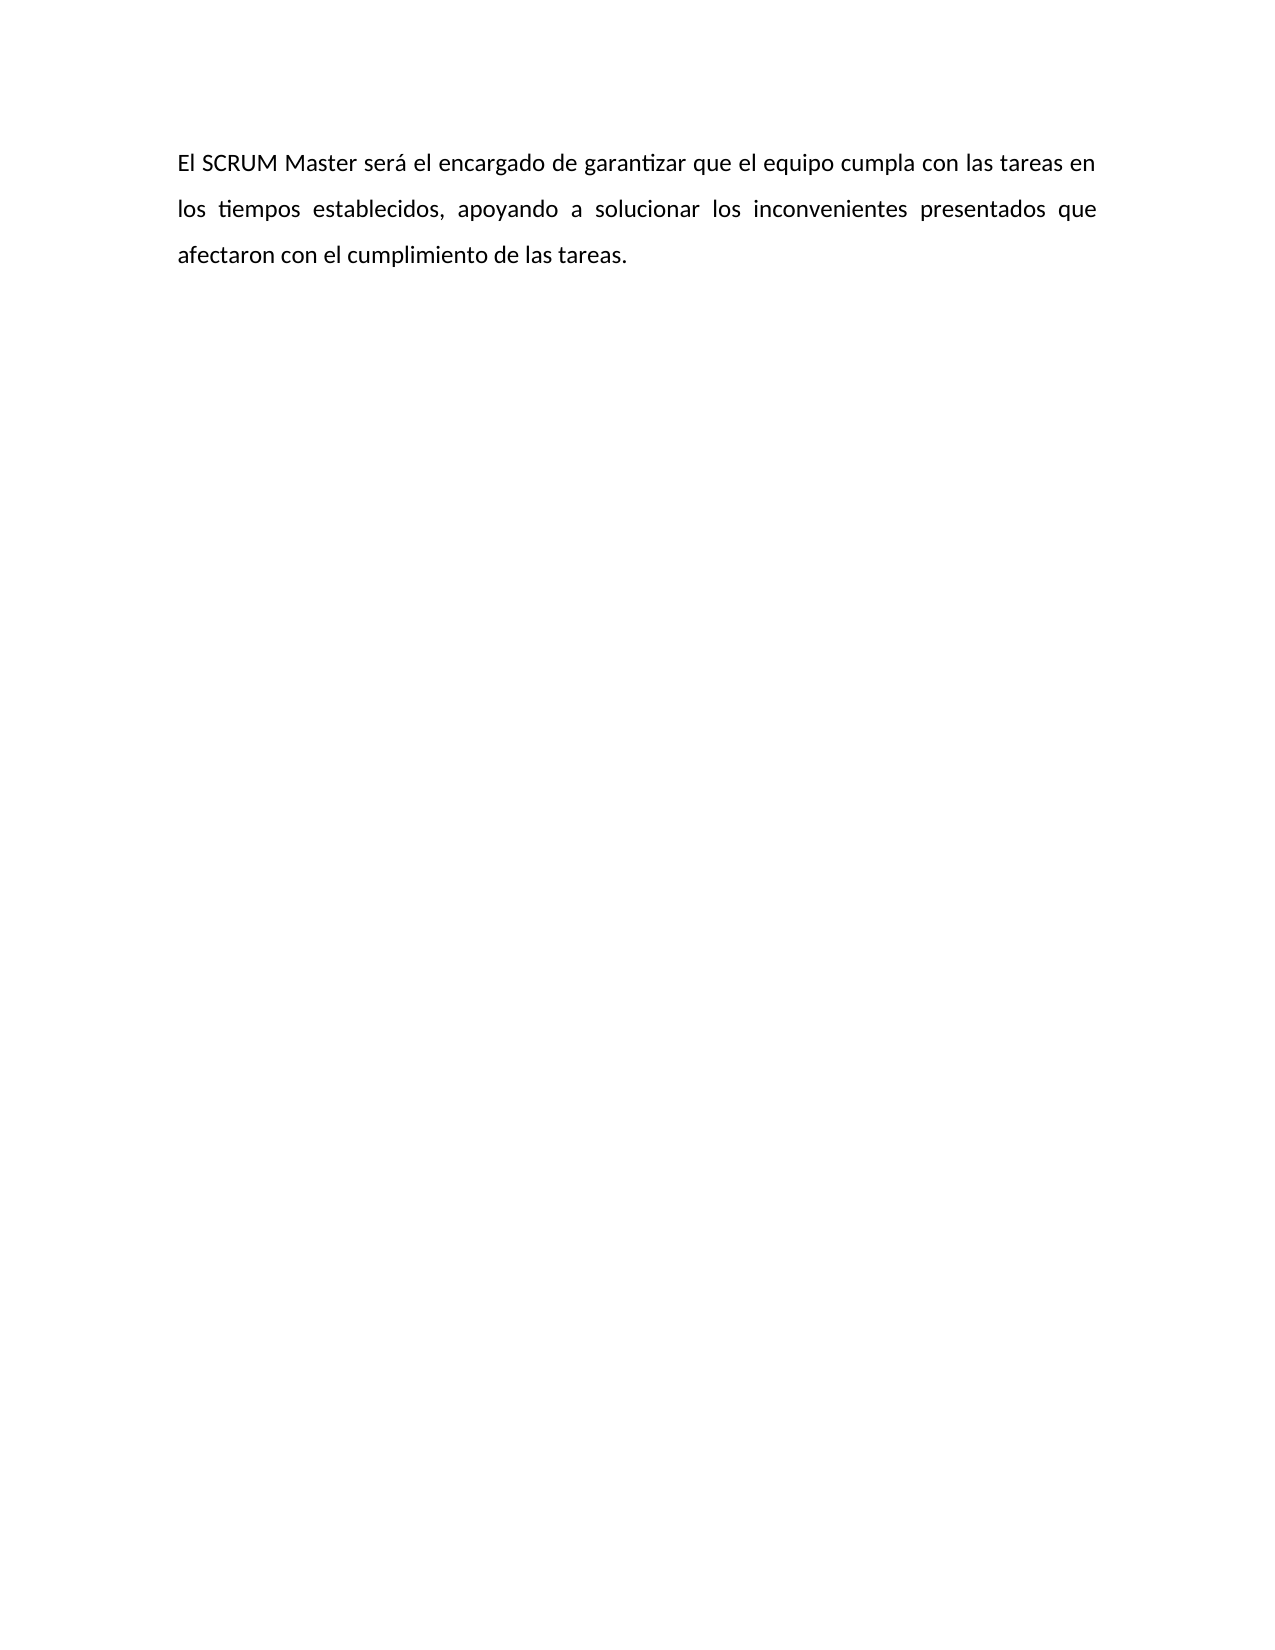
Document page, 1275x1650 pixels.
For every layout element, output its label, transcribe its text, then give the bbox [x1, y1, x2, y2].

text El SCRUM Master será el encargado de garantizar que el equipo cumpla con las tareas en los tiempos establecidos, apoyando a solucionar los inconvenientes presentados que afectaron con el cumplimiento de las tareas. [177, 148, 1098, 269]
